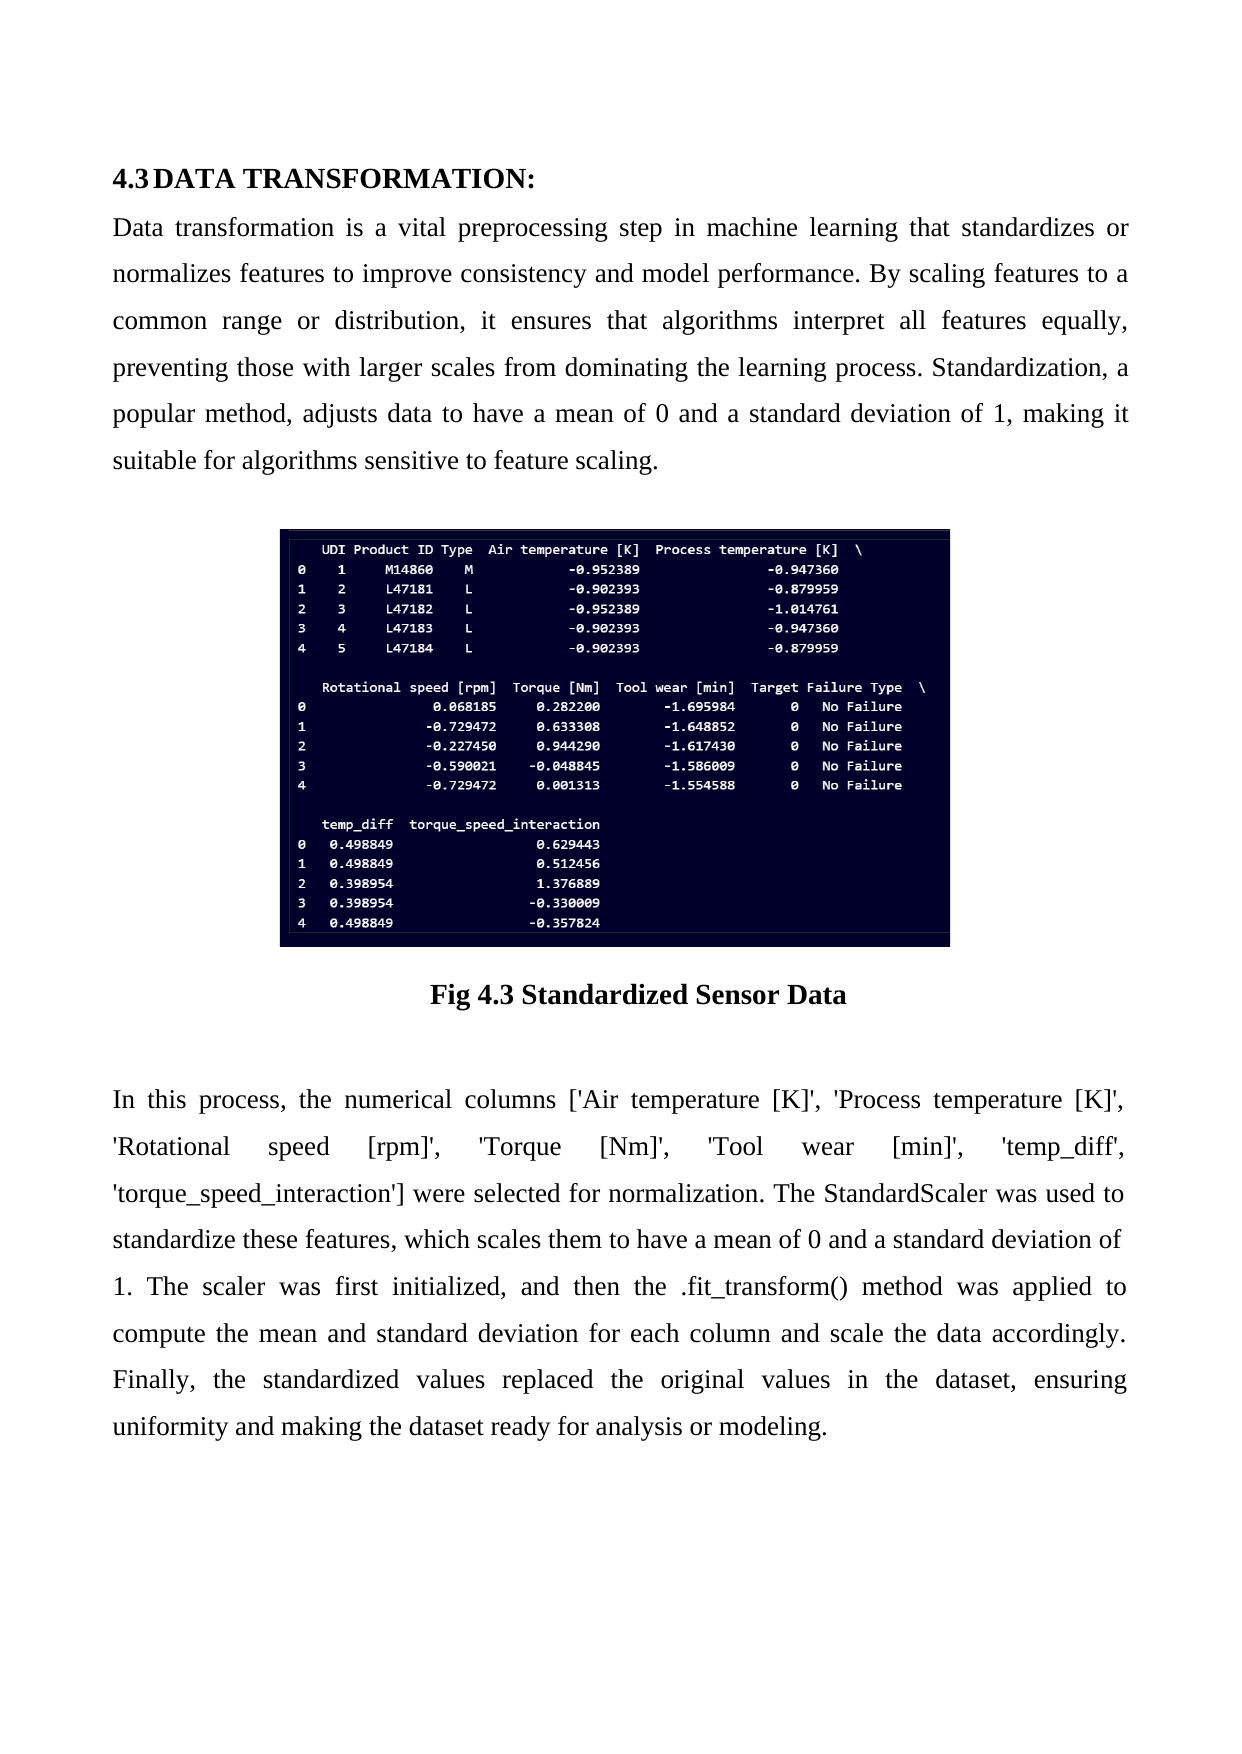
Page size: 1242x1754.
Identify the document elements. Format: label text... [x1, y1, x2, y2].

picture [279, 529, 951, 947]
text In this process, the numerical columns ['Air temperature [K]', 'Process temperature [K]', 'Rotational speed [rpm]', 'Torque [Nm]', 'Tool wear [min]', 'temp_diff', 'torque_speed_interaction'] were selected for normalization. The StandardScaler was used to standardize these features, which scales them to have a mean of 0 and a standard deviation of [112, 1083, 1126, 1254]
subtitle DATA TRANSFORMATION: [112, 161, 1200, 194]
text Data transformation is a vital preprocessing step in machine learning that standardizes or normalizes features to improve consistency and model performance. By scaling features to a common range or distribution, it ensures that algorithms interpret all features equally, preventing those with larger scales from dominating the learning process. Standardization, a popular method, adjusts data to have a mean of 0 and a standard deviation of 1, making it suitable for algorithms sensitive to feature scaling. [112, 211, 1130, 475]
text 1. The scaler was first initialized, and then the .fit_transform() method was applied to compute the mean and standard deviation for each column and scale the data accordingly. Finally, the standardized values replaced the original values in the dataset, ensuring uniformity and making the dataset ready for analysis or modeling. [112, 1270, 1128, 1441]
